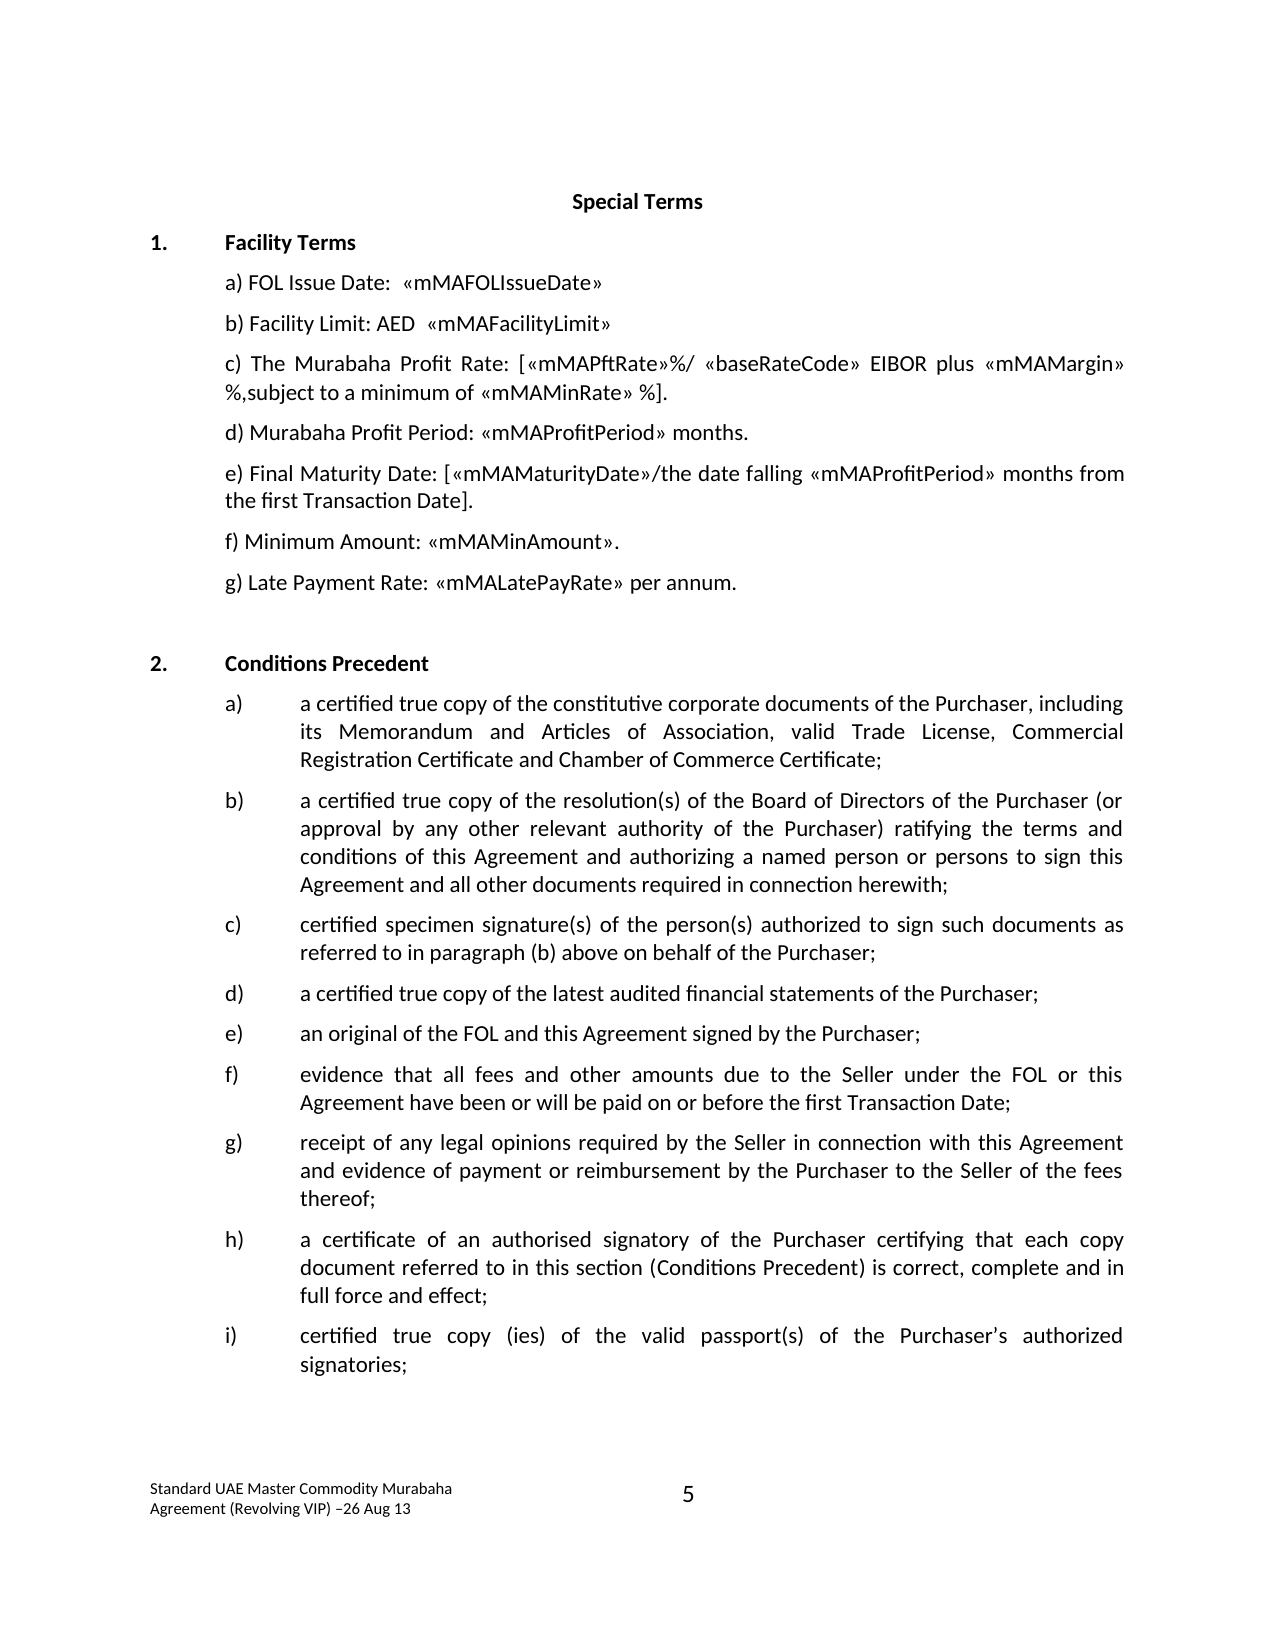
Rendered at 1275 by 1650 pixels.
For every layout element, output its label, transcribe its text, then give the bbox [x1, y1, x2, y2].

list a certified true copy of the resolution(s) of the Board of Directors of the Purchaser (or approval by any other relevant authority of the Purchaser) ratifying the terms and conditions of this Agreement and authorizing a named person or persons to sign this Agreement and all other documents required in connection herewith; [225, 786, 1125, 898]
list certified specimen signature(s) of the person(s) authorized to sign such documents as referred to in paragraph (b) above on behalf of the Purchaser; [225, 910, 1125, 966]
text f) Minimum Amount: . [225, 527, 1125, 555]
text d) Murabaha Profit Period: months. [225, 418, 1125, 446]
list certified true copy (ies) of the valid passport(s) of the Purchaser’s authorized signatories; [225, 1322, 1125, 1378]
list a certified true copy of the latest audited financial statements of the Purchaser; [225, 979, 1125, 1007]
list receipt of any legal opinions required by the Seller in connection with this Agreement and evidence of payment or reimbursement by the Purchaser to the Seller of the fees thereof; [225, 1128, 1125, 1213]
text 1. Facility Terms [150, 228, 1125, 256]
text a) FOL Issue Date: [150, 268, 1125, 297]
text c) The Murabaha Profit Rate: [%/ EIBOR plus %,subject to a minimum of %]. [225, 349, 1125, 406]
list a certificate of an authorised signatory of the Purchaser certifying that each copy document referred to in this section (Conditions Precedent) is correct, complete and in full force and effect; [225, 1225, 1125, 1309]
text g) Late Payment Rate: per annum. [225, 568, 1125, 596]
text b) Facility Limit: AED [225, 309, 1125, 337]
text Special Terms [150, 187, 1125, 216]
list evidence that all fees and other amounts due to the Seller under the FOL or this Agreement have been or will be paid on or before the first Transaction Date; [225, 1060, 1125, 1116]
text 2. Conditions Precedent [150, 649, 1125, 677]
text e) Final Maturity Date: [/the date falling months from the first Transaction Date]. [225, 459, 1125, 515]
list an original of the FOL and this Agreement signed by the Purchaser; [225, 1019, 1125, 1047]
list a certified true copy of the constitutive corporate documents of the Purchaser, including its Memorandum and Articles of Association, valid Trade License, Commercial Registration Certificate and Chamber of Commerce Certificate; [225, 689, 1125, 773]
